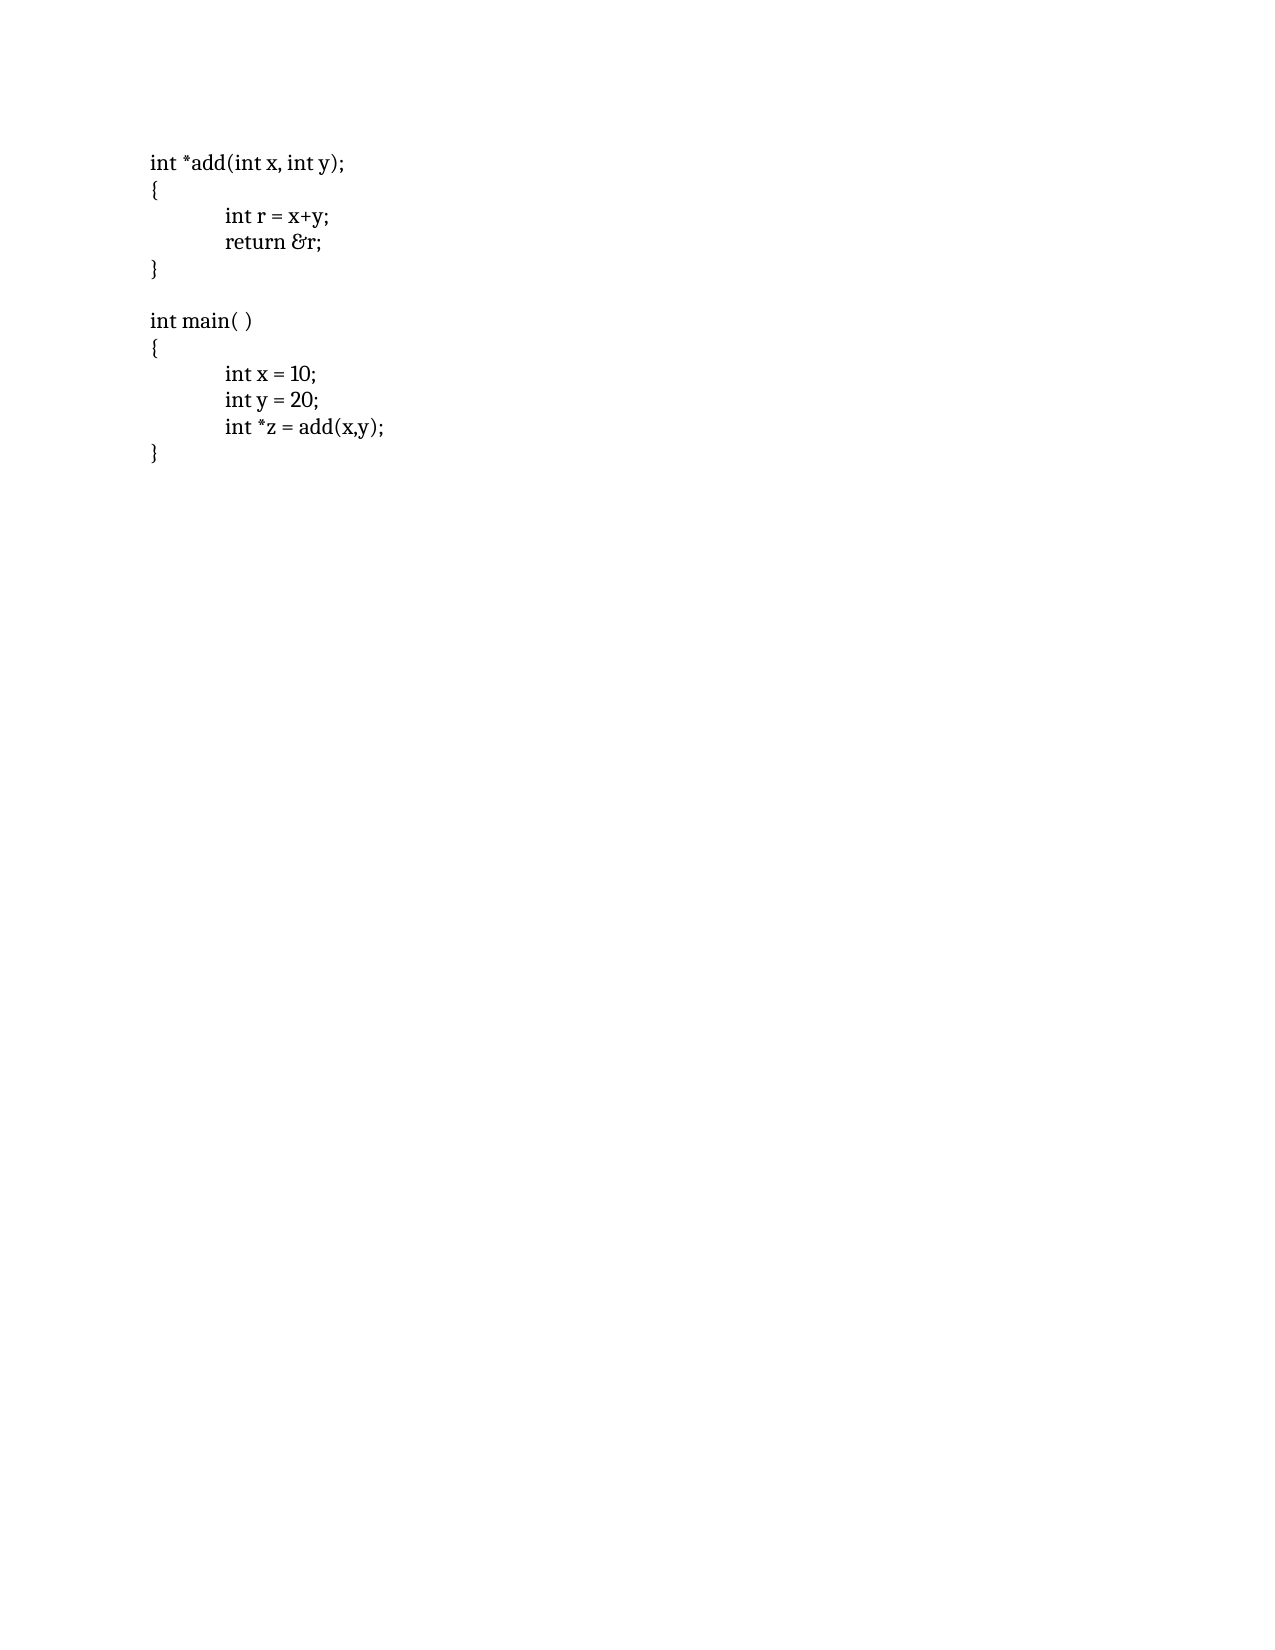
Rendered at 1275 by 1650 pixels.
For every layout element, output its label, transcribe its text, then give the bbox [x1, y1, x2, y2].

text int r = x+y; [150, 203, 1125, 229]
text { [150, 334, 1125, 361]
text return &r; [150, 229, 1125, 255]
text } [150, 255, 1125, 282]
text int x = 10; [225, 361, 1125, 387]
text { [150, 176, 1125, 203]
text int y = 20; [225, 387, 1125, 413]
text int main( ) [150, 308, 1125, 334]
text } [150, 440, 1125, 466]
text int *add(int x, int y); [150, 150, 1125, 176]
text int *z = add(x,y); [225, 413, 1125, 440]
